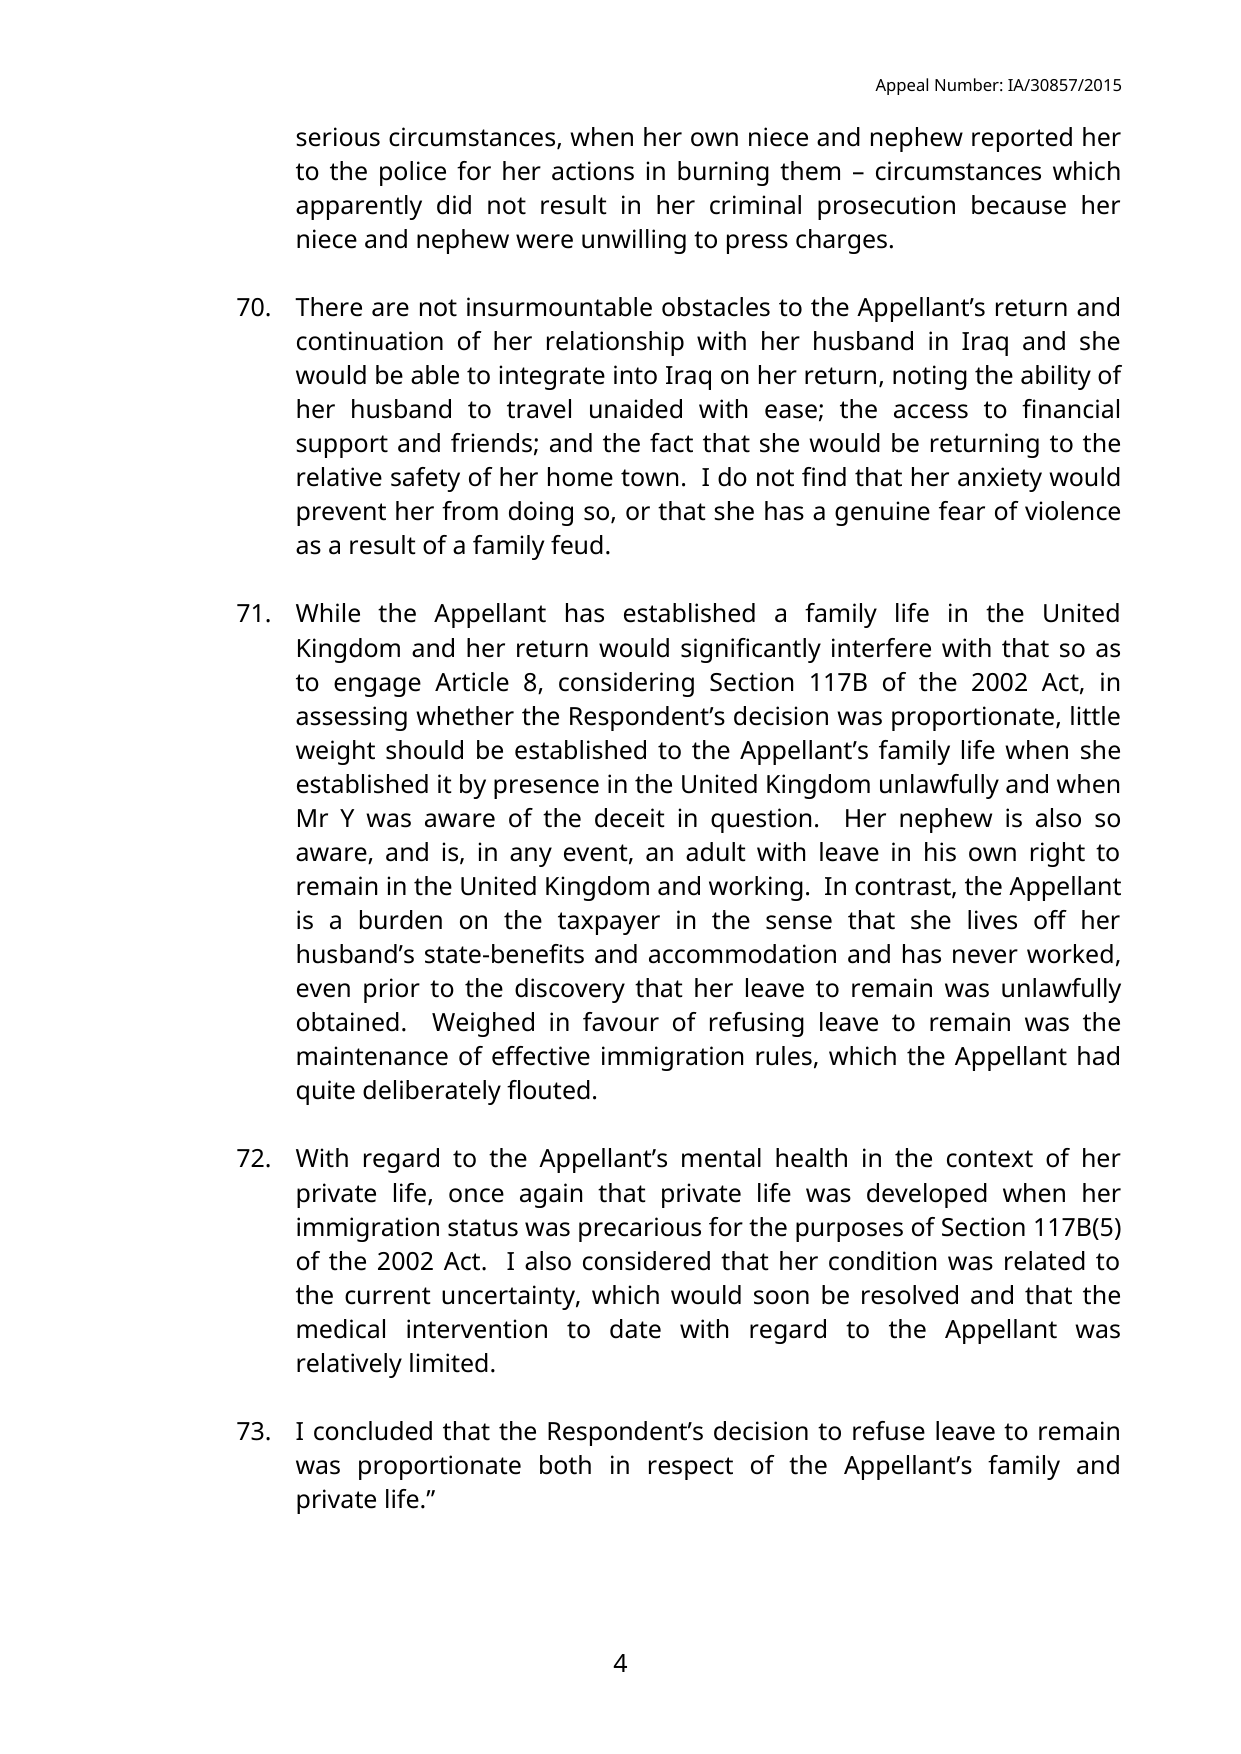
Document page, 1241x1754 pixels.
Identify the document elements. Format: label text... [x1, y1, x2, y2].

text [236, 119, 1122, 256]
text 71. While the Appellant has established a family life in the United Kingdom and her return would significantly interfere with that so as to engage Article 8, considering Section 117B of the 2002 Act, in assessing whether the Respondent’s decision was proportionate, little weight should be established to the Appellant’s family life when she established it by presence in the United Kingdom unlawfully and when Mr Y was aware of the deceit in question. Her nephew is also so aware, and is, in any event, an adult with leave in his own right to remain in the United Kingdom and working. In contrast, the Appellant is a burden on the taxpayer in the sense that she lives off her husband’s state-benefits and accommodation and has never worked, even prior to the discovery that her leave to remain was unlawfully obtained. Weighed in favour of refusing leave to remain was the maintenance of effective immigration rules, which the Appellant had quite deliberately flouted. [236, 596, 1122, 1107]
text 73. I concluded that the Respondent’s decision to refuse leave to remain was proportionate both in respect of the Appellant’s family and private life.” [236, 1414, 1122, 1516]
text 70. There are not insurmountable obstacles to the Appellant’s return and continuation of her relationship with her husband in Iraq and she would be able to integrate into Iraq on her return, noting the ability of her husband to travel unaided with ease; the access to financial support and friends; and the fact that she would be returning to the relative safety of her home town. I do not find that her anxiety would prevent her from doing so, or that she has a genuine fear of violence as a result of a family feud. [236, 289, 1122, 562]
text 72. With regard to the Appellant’s mental health in the context of her private life, once again that private life was developed when her immigration status was precarious for the purposes of Section 117B(5) of the 2002 Act. I also considered that her condition was related to the current uncertainty, which would soon be resolved and that the medical intervention to date with regard to the Appellant was relatively limited. [236, 1141, 1122, 1379]
